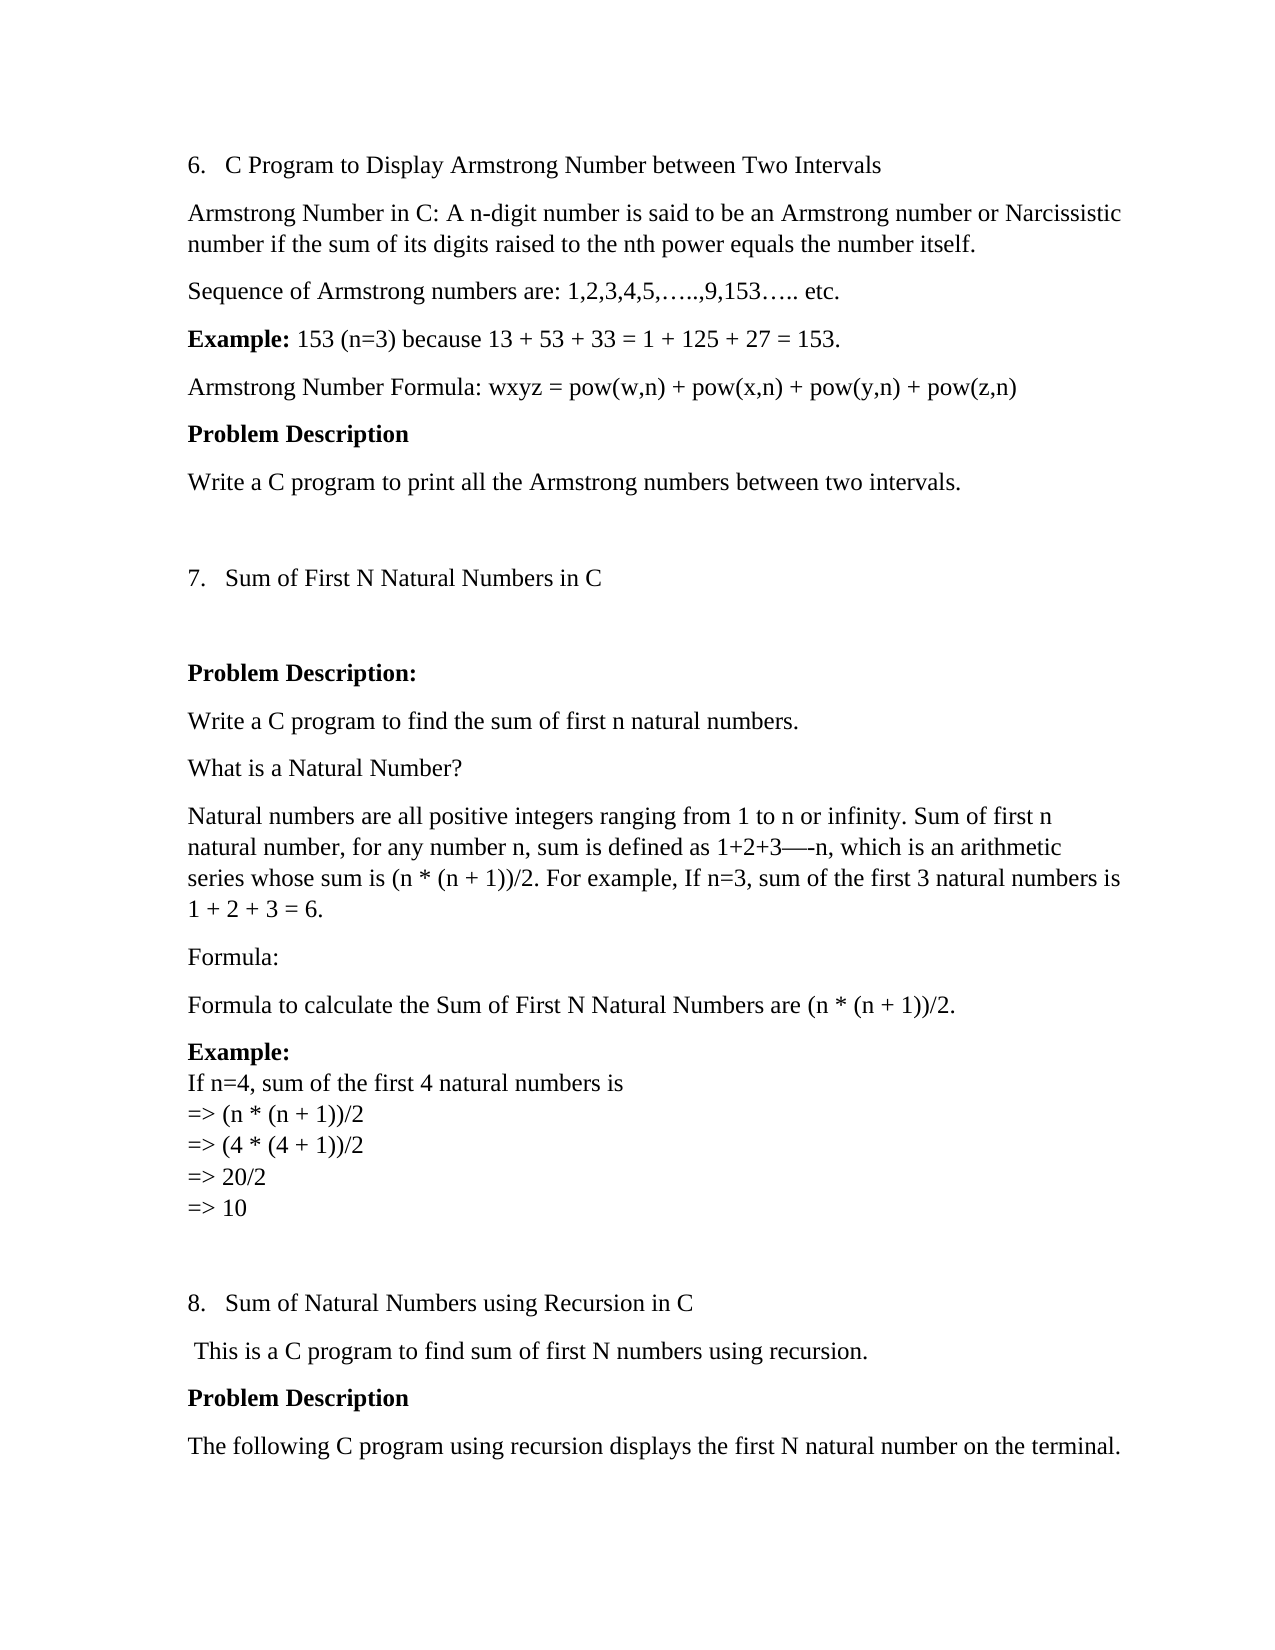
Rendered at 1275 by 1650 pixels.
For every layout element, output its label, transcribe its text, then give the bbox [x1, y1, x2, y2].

text Problem Description [187, 1383, 1125, 1412]
list Sum of Natural Numbers using Recursion in C [187, 1288, 1125, 1317]
text What is a Natural Number? [187, 753, 1125, 782]
text Write a C program to find the sum of first n natural numbers. [187, 706, 1125, 734]
text Formula to calculate the Sum of First N Natural Numbers are (n * (n + 1))/2. [187, 990, 1125, 1018]
text Example: 153 (n=3) because 13 + 53 + 33 = 1 + 125 + 27 = 153. [187, 324, 1125, 353]
list C Program to Display Armstrong Number between Two Intervals [187, 150, 1125, 179]
text The following C program using recursion displays the first N natural number on the terminal. [187, 1431, 1125, 1460]
text Example: If n=4, sum of the first 4 natural numbers is => (n * (n + 1))/2 => (4 * (4 + 1))/2 => 20/2 => 10 [187, 1037, 1125, 1221]
text Armstrong Number Formula: wxyz = pow(w,n) + pow(x,n) + pow(y,n) + pow(z,n) [187, 372, 1125, 401]
text This is a C program to find sum of first N numbers using recursion. [187, 1336, 1125, 1364]
text Armstrong Number in C: A n-digit number is said to be an Armstrong number or Narcissistic number if the sum of its digits raised to the nth power equals the number itself. [187, 198, 1125, 257]
text Problem Description: [187, 658, 1125, 687]
text Sequence of Armstrong numbers are: 1,2,3,4,5,…..,9,153….. etc. [187, 276, 1125, 305]
text Problem Description [187, 419, 1125, 448]
text Natural numbers are all positive integers ranging from 1 to n or infinity. Sum of first n natural number, for any number n, sum is defined as 1+2+3—-n, which is an arithmetic series whose sum is (n * (n + 1))/2. For example, If n=3, sum of the first 3 natural numbers is 1 + 2 + 3 = 6. [187, 801, 1125, 923]
text Formula: [187, 942, 1125, 971]
text Write a C program to print all the Armstrong numbers between two intervals. [187, 467, 1125, 496]
list Sum of First N Natural Numbers in C [187, 563, 1125, 591]
